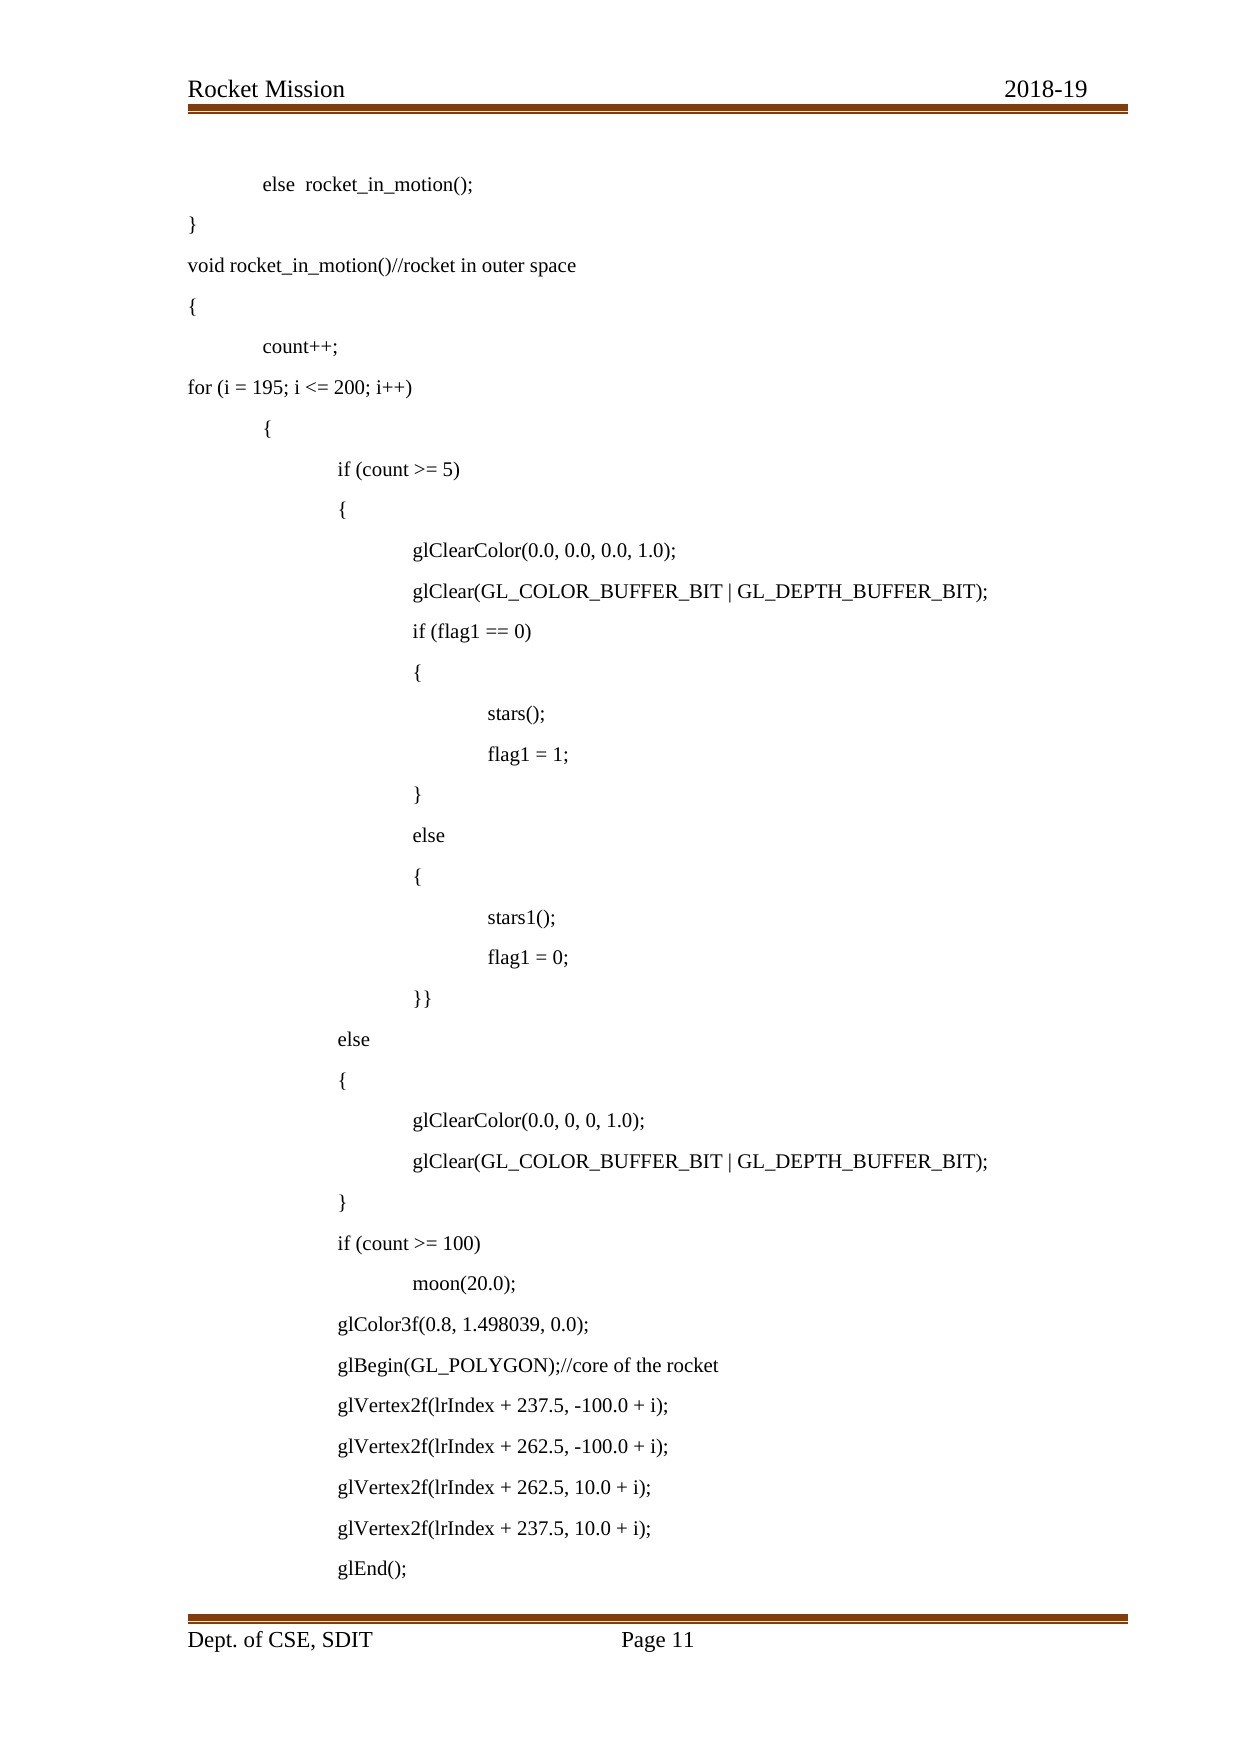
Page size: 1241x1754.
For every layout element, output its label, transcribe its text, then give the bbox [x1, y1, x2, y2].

text count++; [187, 334, 1128, 358]
text flag1 = 0; [412, 945, 1128, 969]
text glVertex2f(lrIndex + 262.5, 10.0 + i); [187, 1475, 1128, 1499]
text glVertex2f(lrIndex + 262.5, -100.0 + i); [187, 1434, 1128, 1458]
text { [187, 660, 1128, 684]
text glEnd(); [262, 1556, 1128, 1580]
text for (i = 195; i <= 200; i++) [187, 375, 1128, 399]
text moon(20.0); [187, 1271, 1128, 1295]
text { [187, 1067, 1128, 1092]
text }} [187, 986, 1128, 1010]
text void rocket_in_motion()//rocket in outer space [187, 253, 1128, 277]
text else rocket_in_motion(); [187, 171, 1128, 196]
text stars(); [187, 701, 1128, 725]
text glColor3f(0.8, 1.498039, 0.0); [262, 1312, 1128, 1336]
text flag1 = 1; [187, 742, 1128, 766]
text glClear(GL_COLOR_BUFFER_BIT | GL_DEPTH_BUFFER_BIT); [187, 579, 1128, 603]
text if (count >= 100) [187, 1230, 1128, 1254]
text glBegin(GL_POLYGON);//core of the rocket [187, 1353, 1128, 1377]
text { [187, 497, 1128, 521]
text } [187, 212, 1128, 236]
text if (flag1 == 0) [187, 619, 1128, 643]
text glClearColor(0.0, 0, 0, 1.0); [187, 1108, 1128, 1132]
text { [187, 864, 1128, 888]
text glClearColor(0.0, 0.0, 0.0, 1.0); [187, 538, 1128, 562]
text } [187, 782, 1128, 806]
text } [187, 1190, 1128, 1214]
text glVertex2f(lrIndex + 237.5, 10.0 + i); [187, 1516, 1128, 1539]
text else [187, 1027, 1128, 1051]
text else [187, 823, 1128, 847]
text { [187, 416, 1128, 440]
text glVertex2f(lrIndex + 237.5, -100.0 + i); [187, 1393, 1128, 1417]
text glClear(GL_COLOR_BUFFER_BIT | GL_DEPTH_BUFFER_BIT); [187, 1149, 1128, 1173]
text stars1(); [187, 904, 1128, 929]
text if (count >= 5) [187, 457, 1128, 481]
text { [187, 294, 1128, 318]
